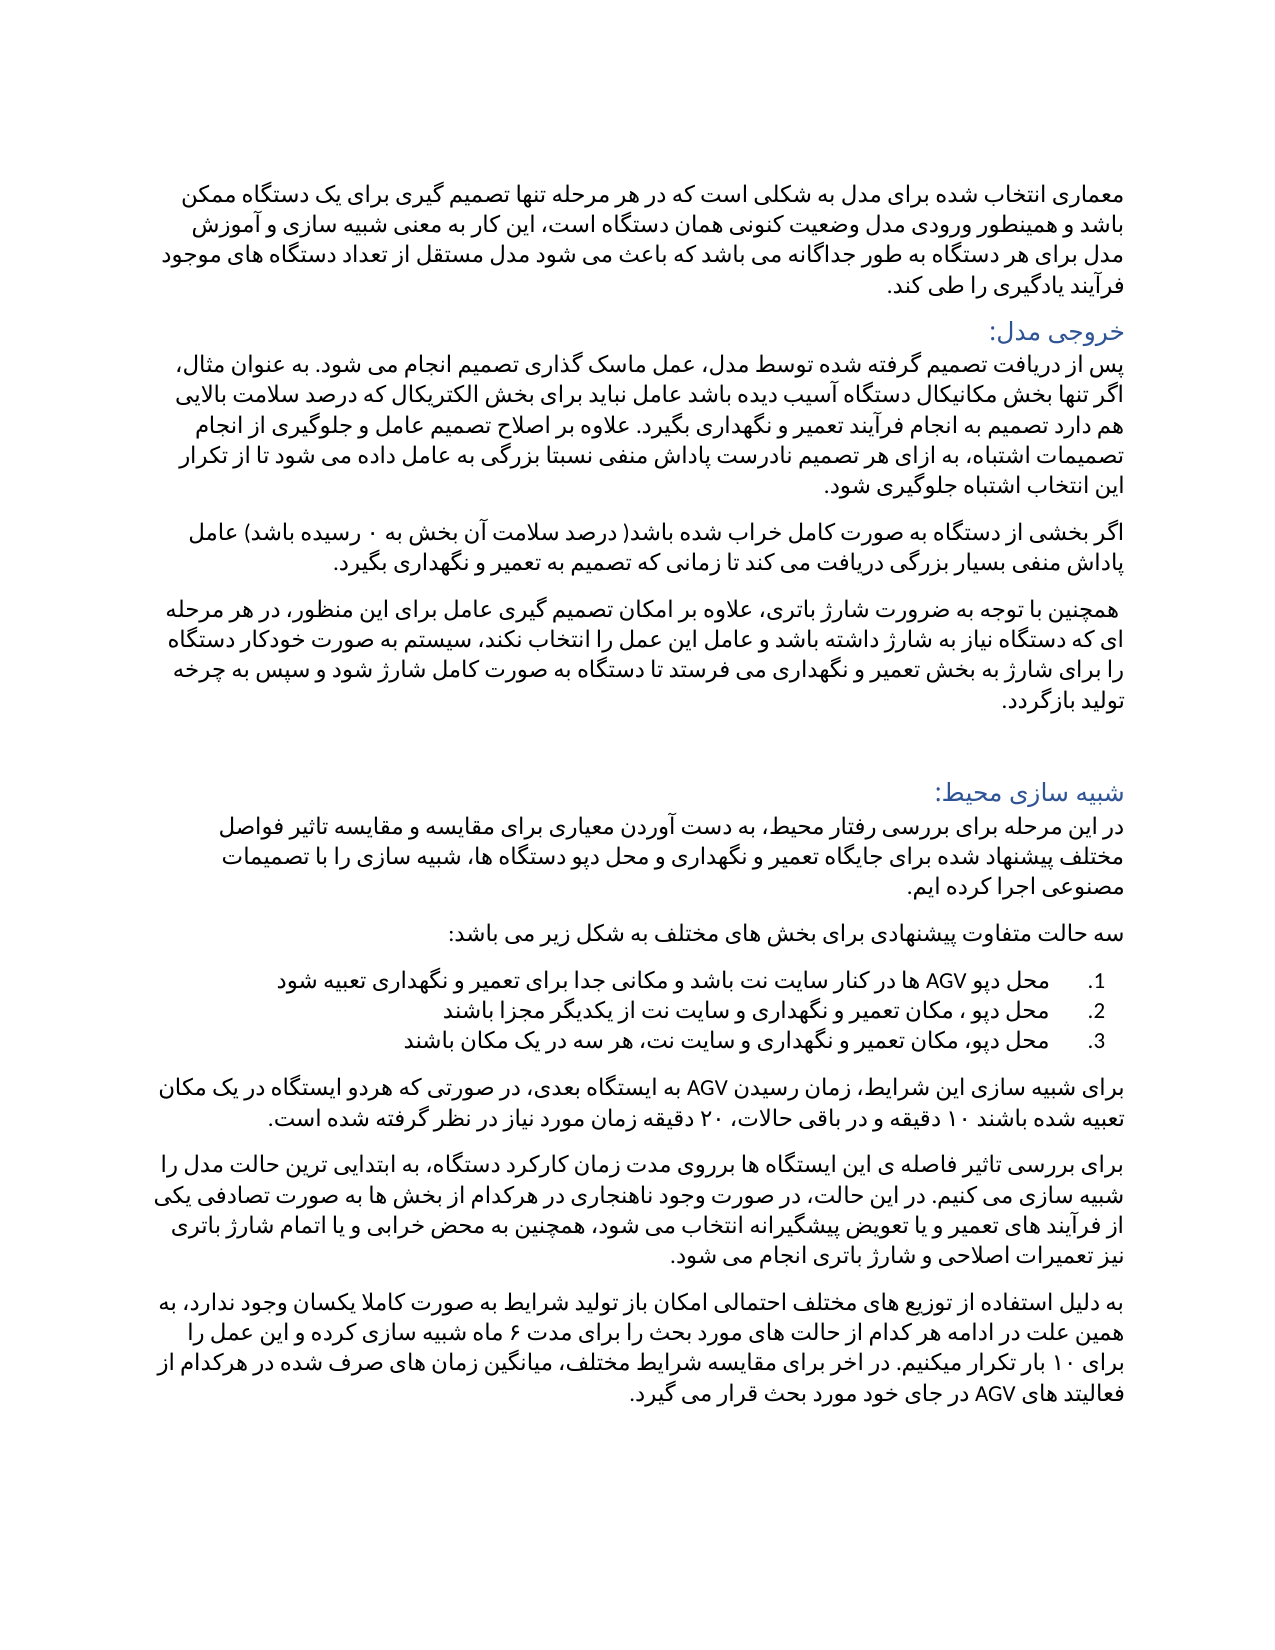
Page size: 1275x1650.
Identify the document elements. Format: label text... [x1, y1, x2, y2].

text در این مرحله برای بررسی رفتار محیط، به دست آوردن معیاری برای مقایسه و مقایسه تاثیر فواصل مختلف پیشنهاد شده برای جایگاه تعمیر و نگهداری و محل دپو دستگاه ها، شبیه سازی را با تصمیمات مصنوعی اجرا کرده ایم. [150, 812, 1125, 901]
text برای شبیه سازی این شرایط، زمان رسیدن AGV به ایستگاه بعدی، در صورتی که هردو ایستگاه در یک مکان تعبیه شده باشند ۱۰ دقیقه و در باقی حالات، ۲۰ دقیقه زمان مورد نیاز در نظر گرفته شده است. [150, 1073, 1125, 1132]
text پس از دریافت تصمیم گرفته شده توسط مدل، عمل ماسک گذاری تصمیم انجام می شود. به عنوان مثال، اگر تنها بخش مکانیکال دستگاه آسیب دیده باشد عامل نباید برای بخش الکتریکال که درصد سلامت بالایی هم دارد تصمیم به انجام فرآیند تعمیر و نگهداری بگیرد. علاوه بر اصلاح تصمیم عامل و جلوگیری از انجام تصمیمات اشتباه، به ازای هر تصمیم نادرست پاداش منفی نسبتا بزرگی به عامل داده می شود تا از تکرار این انتخاب اشتباه جلوگیری شود. [150, 350, 1125, 499]
list محل دپو ، مکان تعمیر و نگهداری و سایت نت از یکدیگر مجزا باشند [150, 996, 1087, 1024]
subtitle شبیه سازی محیط: [150, 779, 1125, 812]
list محل دپو، مکان تعمیر و نگهداری و سایت نت، هر سه در یک مکان باشند [150, 1027, 1087, 1055]
text برای بررسی تاثیر فاصله ی این ایستگاه ها برروی مدت زمان کارکرد دستگاه، به ابتدایی ترین حالت مدل را شبیه سازی می کنیم. در این حالت، در صورت وجود ناهنجاری در هرکدام از بخش ها به صورت تصادفی یکی از فرآیند های تعمیر و یا تعویض پیشگیرانه انتخاب می شود، همچنین به محض خرابی و یا اتمام شارژ باتری نیز تعمیرات اصلاحی و شارژ باتری انجام می شود. [150, 1151, 1125, 1269]
text همچنین با توجه به ضرورت شارژ باتری، علاوه بر امکان تصمیم گیری عامل برای این منظور، در هر مرحله ای که دستگاه نیاز به شارژ داشته باشد و عامل این عمل را انتخاب نکند، سیستم به صورت خودکار دستگاه را برای شارژ به بخش تعمیر و نگهداری می فرستد تا دستگاه به صورت کامل شارژ شود و سپس به چرخه تولید بازگردد. [150, 595, 1125, 714]
list محل دپو AGV ها در کنار سایت نت باشد و مکانی جدا برای تعمیر و نگهداری تعبیه شود [150, 966, 1087, 994]
text معماری انتخاب شده برای مدل به شکلی است که در هر مرحله تنها تصمیم گیری برای یک دستگاه ممکن باشد و همینطور ورودی مدل وضعیت کنونی همان دستگاه است، این کار به معنی شبیه سازی و آموزش مدل برای هر دستگاه به طور جداگانه می باشد که باعث می شود مدل مستقل از تعداد دستگاه های موجود فرآیند یادگیری را طی کند. [150, 180, 1125, 299]
text اگر بخشی از دستگاه به صورت کامل خراب شده باشد( درصد سلامت آن بخش به ۰ رسیده باشد) عامل پاداش منفی بسیار بزرگی دریافت می کند تا زمانی که تصمیم به تعمیر و نگهداری بگیرد. [150, 518, 1125, 576]
subtitle خروجی مدل: [150, 318, 1125, 350]
text به دلیل استفاده از توزیع های مختلف احتمالی امکان باز تولید شرایط به صورت کاملا یکسان وجود ندارد، به همین علت در ادامه هر کدام از حالت های مورد بحث را برای مدت ۶ ماه شبیه سازی کرده و این عمل را برای ۱۰ بار تکرار میکنیم. در اخر برای مقایسه شرایط مختلف، میانگین زمان های صرف شده در هرکدام از فعالیتد های AGV در جای خود مورد بحث قرار می گیرد. [150, 1288, 1125, 1407]
text سه حالت متفاوت پیشنهادی برای بخش های مختلف به شکل زیر می باشد: [150, 919, 1125, 947]
